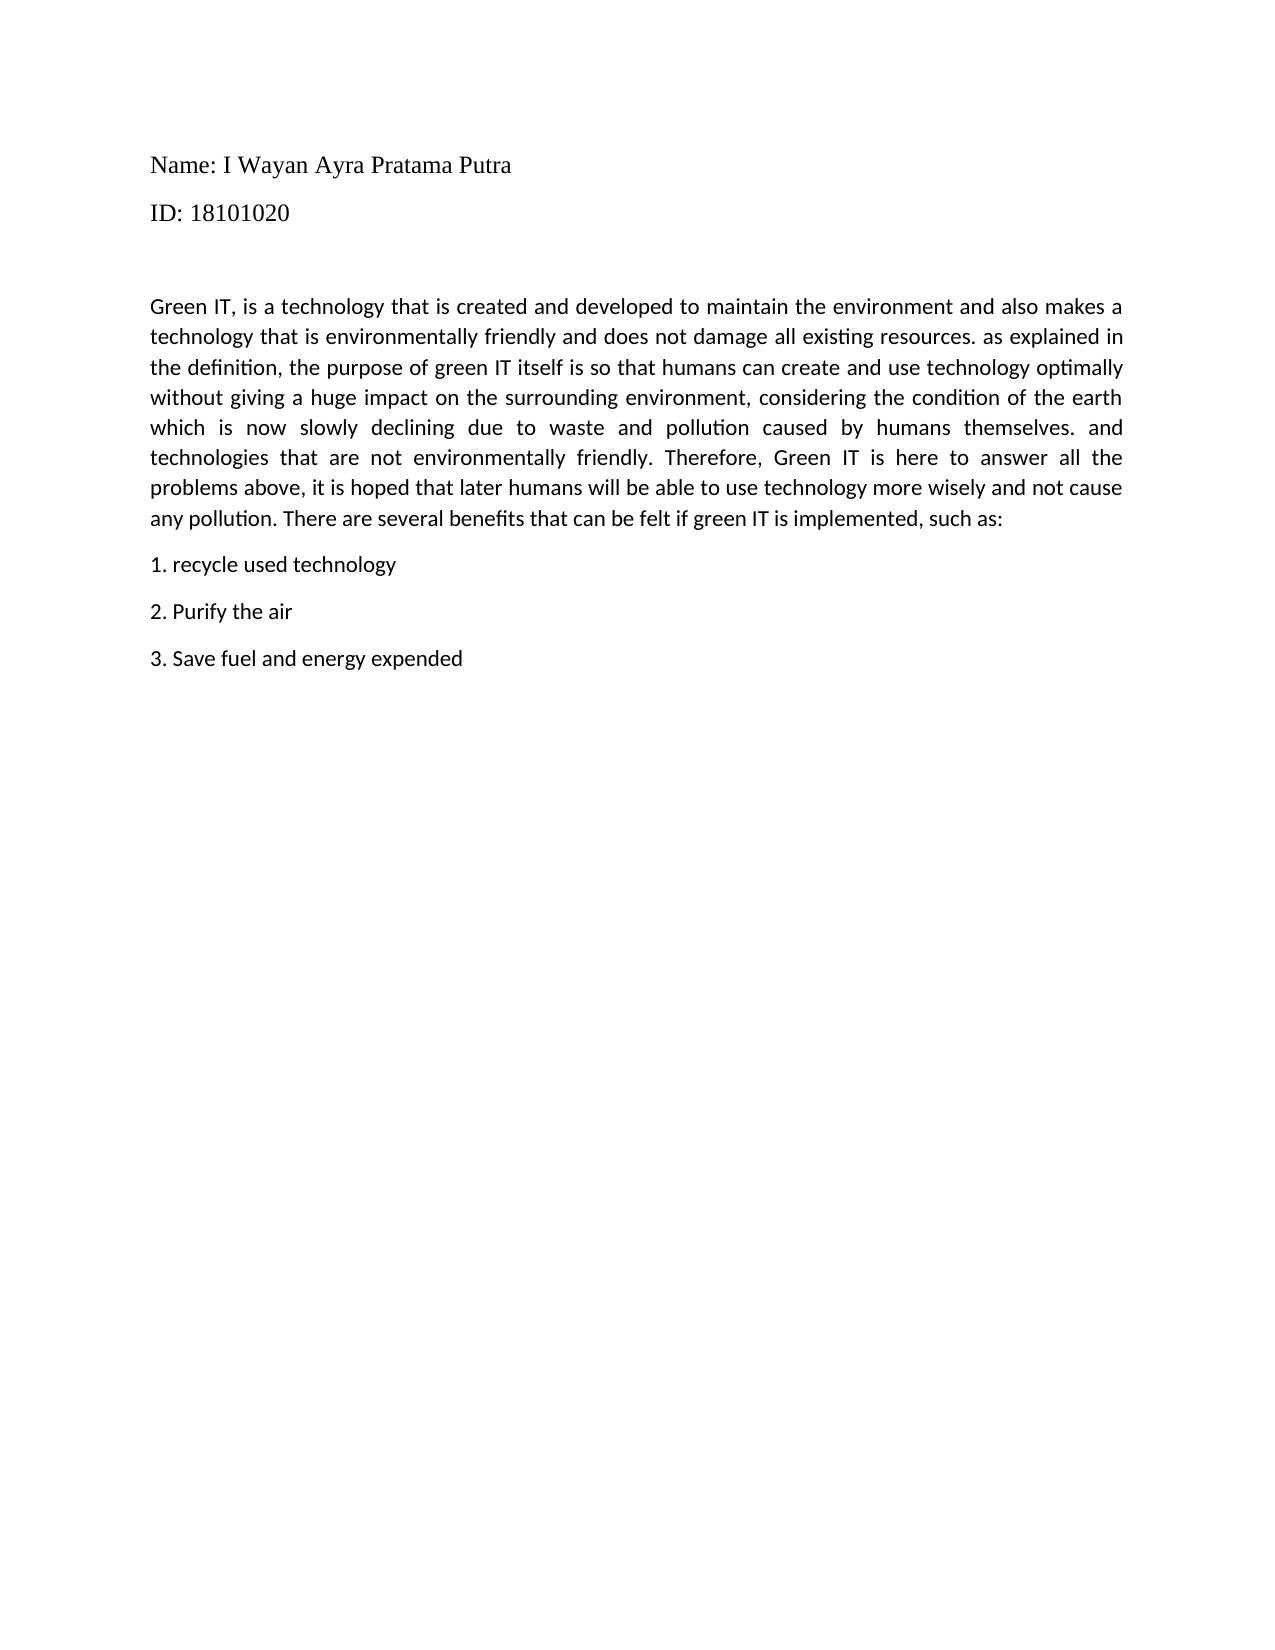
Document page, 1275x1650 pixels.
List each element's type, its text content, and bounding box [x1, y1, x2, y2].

text ID: 18101020 [150, 198, 1125, 226]
text Green IT, is a technology that is created and developed to maintain the environment and also makes a technology that is environmentally friendly and does not damage all existing resources. as explained in the definition, the purpose of green IT itself is so that humans can create and use technology optimally without giving a huge impact on the surrounding environment, considering the condition of the earth which is now slowly declining due to waste and pollution caused by humans themselves. and technologies that are not environmentally friendly. Therefore, Green IT is here to answer all the problems above, it is hoped that later humans will be able to use technology more wisely and not cause any pollution. There are several benefits that can be felt if green IT is implemented, such as: [150, 292, 1125, 532]
text Name: I Wayan Ayra Pratama Putra [150, 150, 1125, 179]
text 3. Save fuel and energy expended [150, 644, 1125, 672]
text 2. Purify the air [150, 597, 1125, 626]
text 1. recycle used technology [150, 551, 1125, 579]
